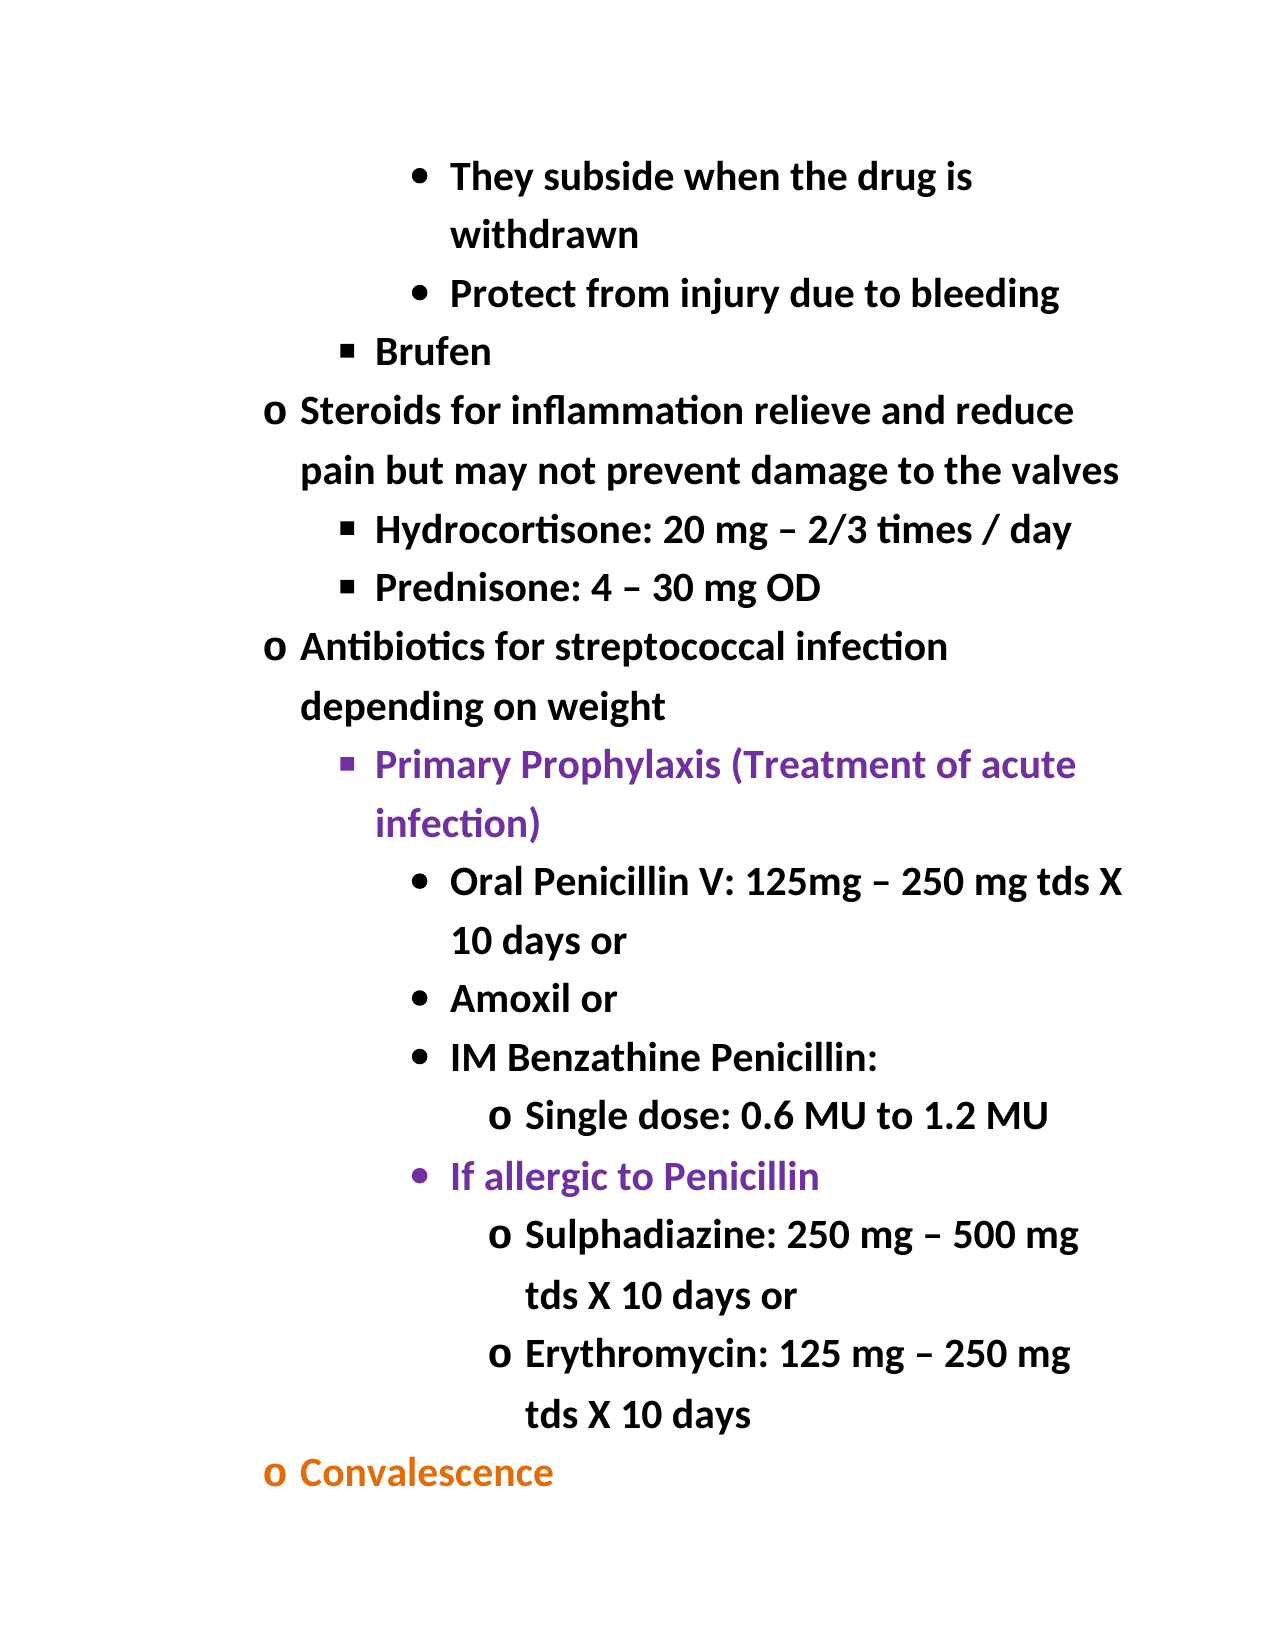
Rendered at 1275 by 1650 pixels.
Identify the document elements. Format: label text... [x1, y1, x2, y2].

list Single dose: 0.6 MU to 1.2 MU [487, 1089, 1125, 1142]
list Amoxil or [412, 972, 1125, 1023]
list IM Benzathine Penicillin: [412, 1031, 1125, 1082]
list Steroids for inflammation relieve and reduce pain but may not prevent damage to the valves [262, 384, 1125, 495]
list If allergic to Penicillin [412, 1150, 1125, 1201]
list Antibiotics for streptococcal infection depending on weight [262, 619, 1125, 731]
list Primary Prophylaxis (Treatment of acute infection) [337, 738, 1125, 848]
list Hydrocortisone: 20 mg – 2/3 times / day [337, 503, 1125, 553]
list Erythromycin: 125 mg – 250 mg tds X 10 days [487, 1327, 1125, 1439]
list Prednisone: 4 – 30 mg OD [337, 561, 1125, 612]
list Convalescence [262, 1446, 1125, 1499]
list Protect from injury due to bleeding [412, 267, 1125, 318]
list They subside when the drug is withdrawn [412, 150, 1125, 259]
list Oral Penicillin V: 125mg – 250 mg tds X 10 days or [412, 855, 1125, 965]
list Sulphadiazine: 250 mg – 500 mg tds X 10 days or [487, 1208, 1125, 1320]
list Brufen [337, 325, 1125, 376]
